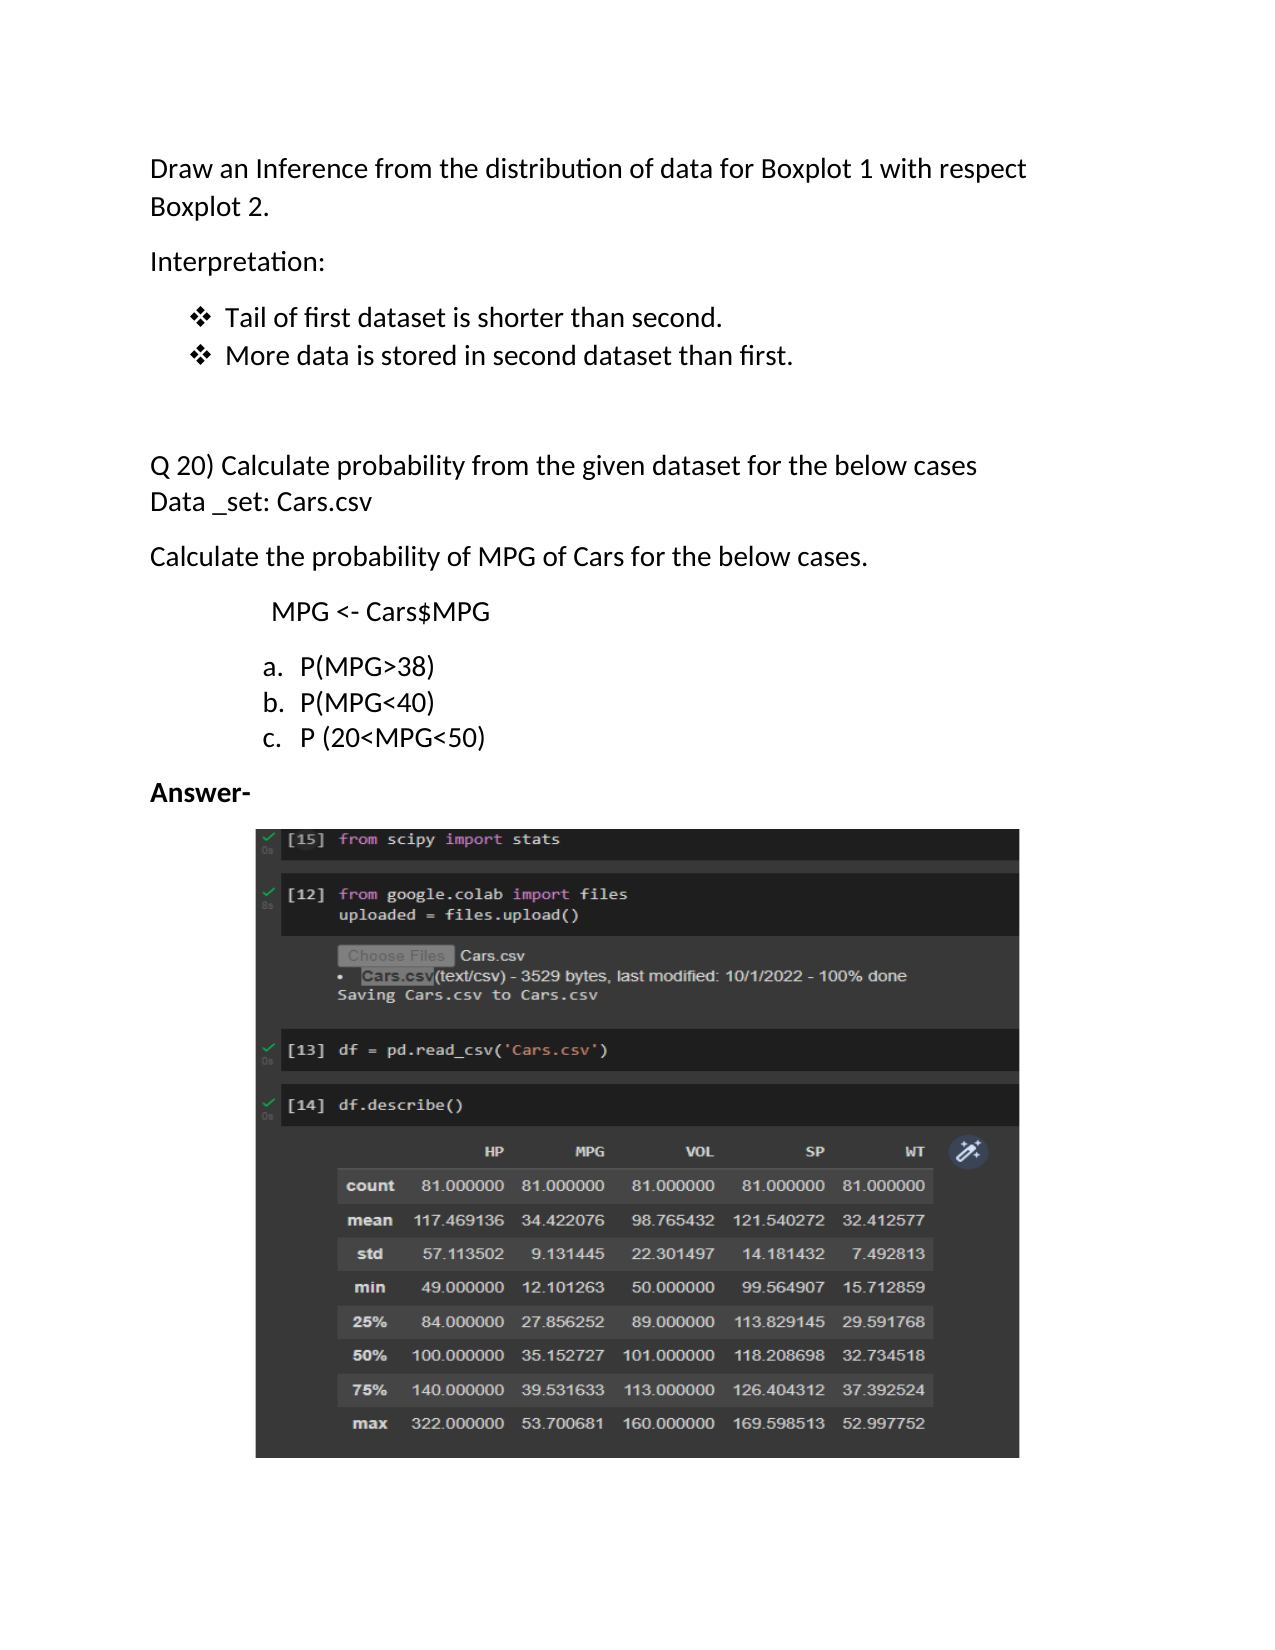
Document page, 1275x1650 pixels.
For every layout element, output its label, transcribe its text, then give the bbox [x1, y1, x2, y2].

text Calculate the probability of MPG of Cars for the below cases. [150, 538, 1125, 574]
list Tail of first dataset is shorter than second. [187, 299, 1125, 334]
text Q 20) Calculate probability from the given dataset for the below cases [150, 447, 1125, 483]
text Interpretation: [150, 243, 1125, 279]
text Data _set: Cars.csv [150, 483, 1125, 518]
text MPG <- Cars$MPG [225, 593, 1125, 629]
list More data is stored in second dataset than first. [187, 337, 1125, 373]
text Draw an Inference from the distribution of data for Boxplot 1 with respect Boxplot 2. [150, 150, 1125, 224]
text Answer- [150, 774, 1125, 810]
list P(MPG>38) [262, 648, 1125, 684]
list P(MPG<40) [262, 684, 1125, 719]
list P (20<MPG<50) [262, 719, 1125, 755]
picture [255, 829, 1020, 1458]
